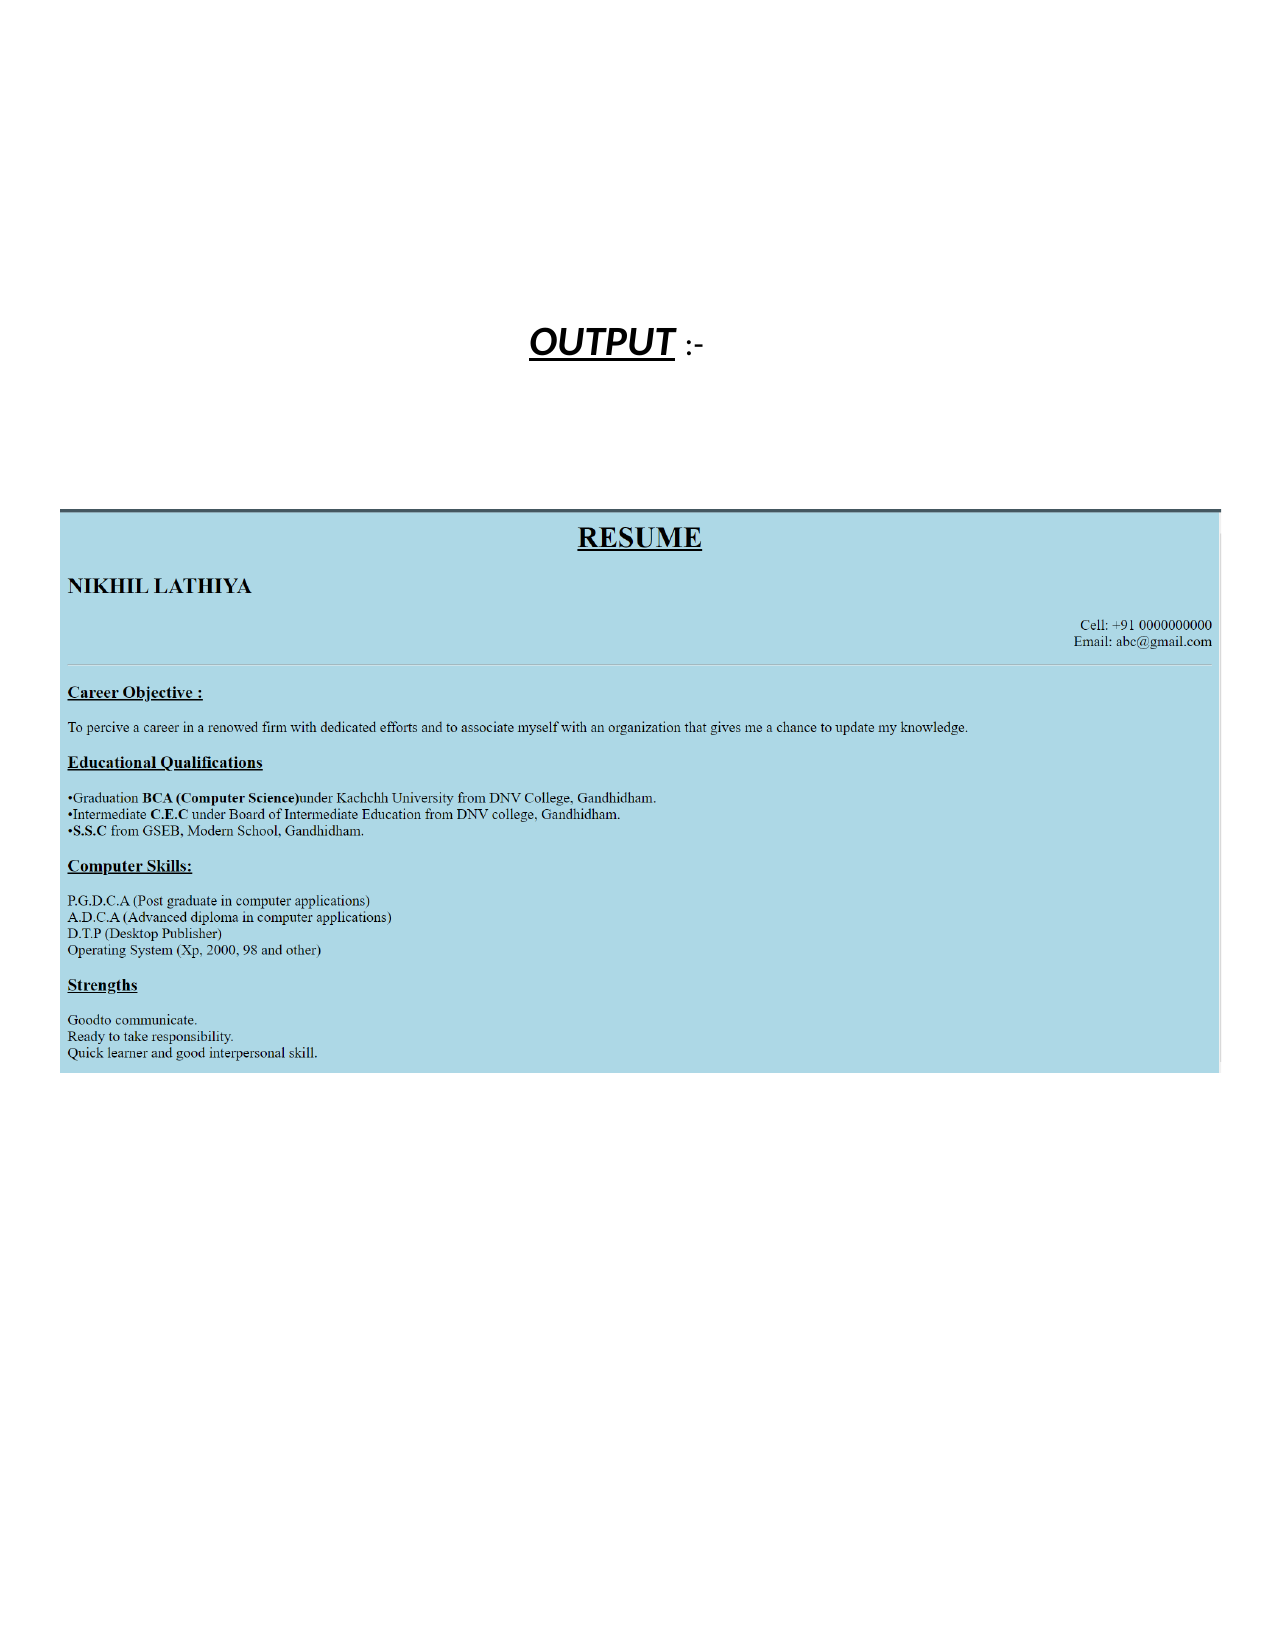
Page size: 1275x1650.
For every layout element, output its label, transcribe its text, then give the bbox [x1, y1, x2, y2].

picture [60, 509, 1222, 1073]
text OUTPUT :- [150, 315, 1209, 366]
